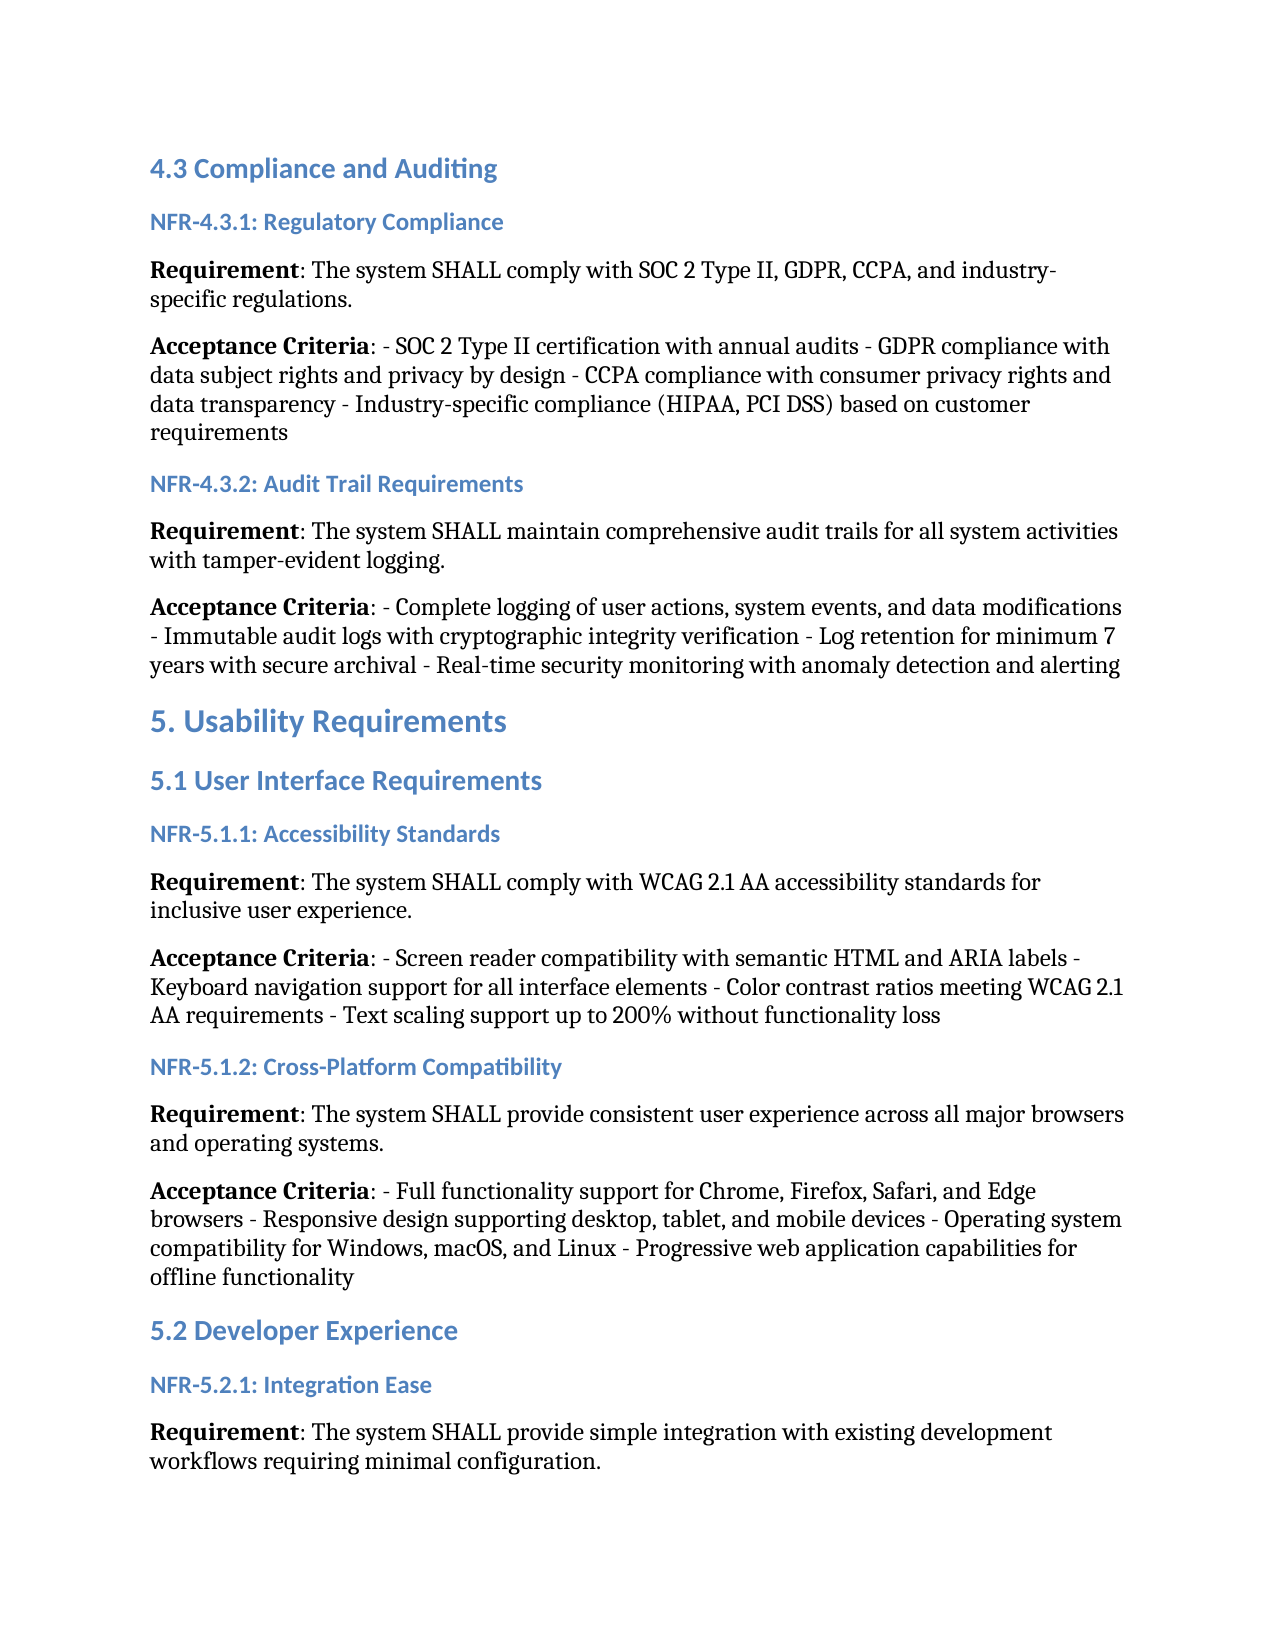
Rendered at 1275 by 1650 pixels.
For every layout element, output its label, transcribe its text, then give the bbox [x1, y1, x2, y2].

text Requirement: The system SHALL provide consistent user experience across all major browsers and operating systems. [150, 1100, 1125, 1158]
text Acceptance Criteria: - Full functionality support for Chrome, Firefox, Safari, and Edge browsers - Responsive design supporting desktop, tablet, and mobile devices - Operating system compatibility for Windows, macOS, and Linux - Progressive web application capabilities for offline functionality [150, 1177, 1125, 1292]
text Acceptance Criteria: - Complete logging of user actions, system events, and data modifications - Immutable audit logs with cryptographic integrity verification - Log retention for minimum 7 years with secure archival - Real-time security monitoring with anomaly detection and alerting [150, 593, 1125, 679]
text Requirement: The system SHALL provide simple integration with existing development workflows requiring minimal configuration. [150, 1418, 1125, 1476]
subtitle 4.3 Compliance and Auditing [150, 150, 1125, 186]
subtitle 5.2 Developer Experience [150, 1312, 1125, 1348]
subtitle 5. Usability Requirements [150, 700, 1125, 741]
subtitle NFR-5.1.2: Cross-Platform Compatibility [150, 1051, 1125, 1082]
subtitle 5.1 User Interface Requirements [150, 762, 1125, 798]
subtitle NFR-4.3.1: Regulatory Compliance [150, 206, 1125, 237]
text Requirement: The system SHALL maintain comprehensive audit trails for all system activities with tamper-evident logging. [150, 517, 1125, 574]
subtitle NFR-4.3.2: Audit Trail Requirements [150, 468, 1125, 498]
text Requirement: The system SHALL comply with WCAG 2.1 AA accessibility standards for inclusive user experience. [150, 868, 1125, 925]
text Acceptance Criteria: - Screen reader compatibility with semantic HTML and ARIA labels - Keyboard navigation support for all interface elements - Color contrast ratios meeting WCAG 2.1 AA requirements - Text scaling support up to 200% without functionality loss [150, 944, 1125, 1030]
text Requirement: The system SHALL comply with SOC 2 Type II, GDPR, CCPA, and industry-specific regulations. [150, 256, 1125, 313]
subtitle NFR-5.2.1: Integration Ease [150, 1369, 1125, 1399]
subtitle NFR-5.1.1: Accessibility Standards [150, 818, 1125, 849]
text Acceptance Criteria: - SOC 2 Type II certification with annual audits - GDPR compliance with data subject rights and privacy by design - CCPA compliance with consumer privacy rights and data transparency - Industry-specific compliance (HIPAA, PCI DSS) based on customer requirements [150, 332, 1125, 447]
